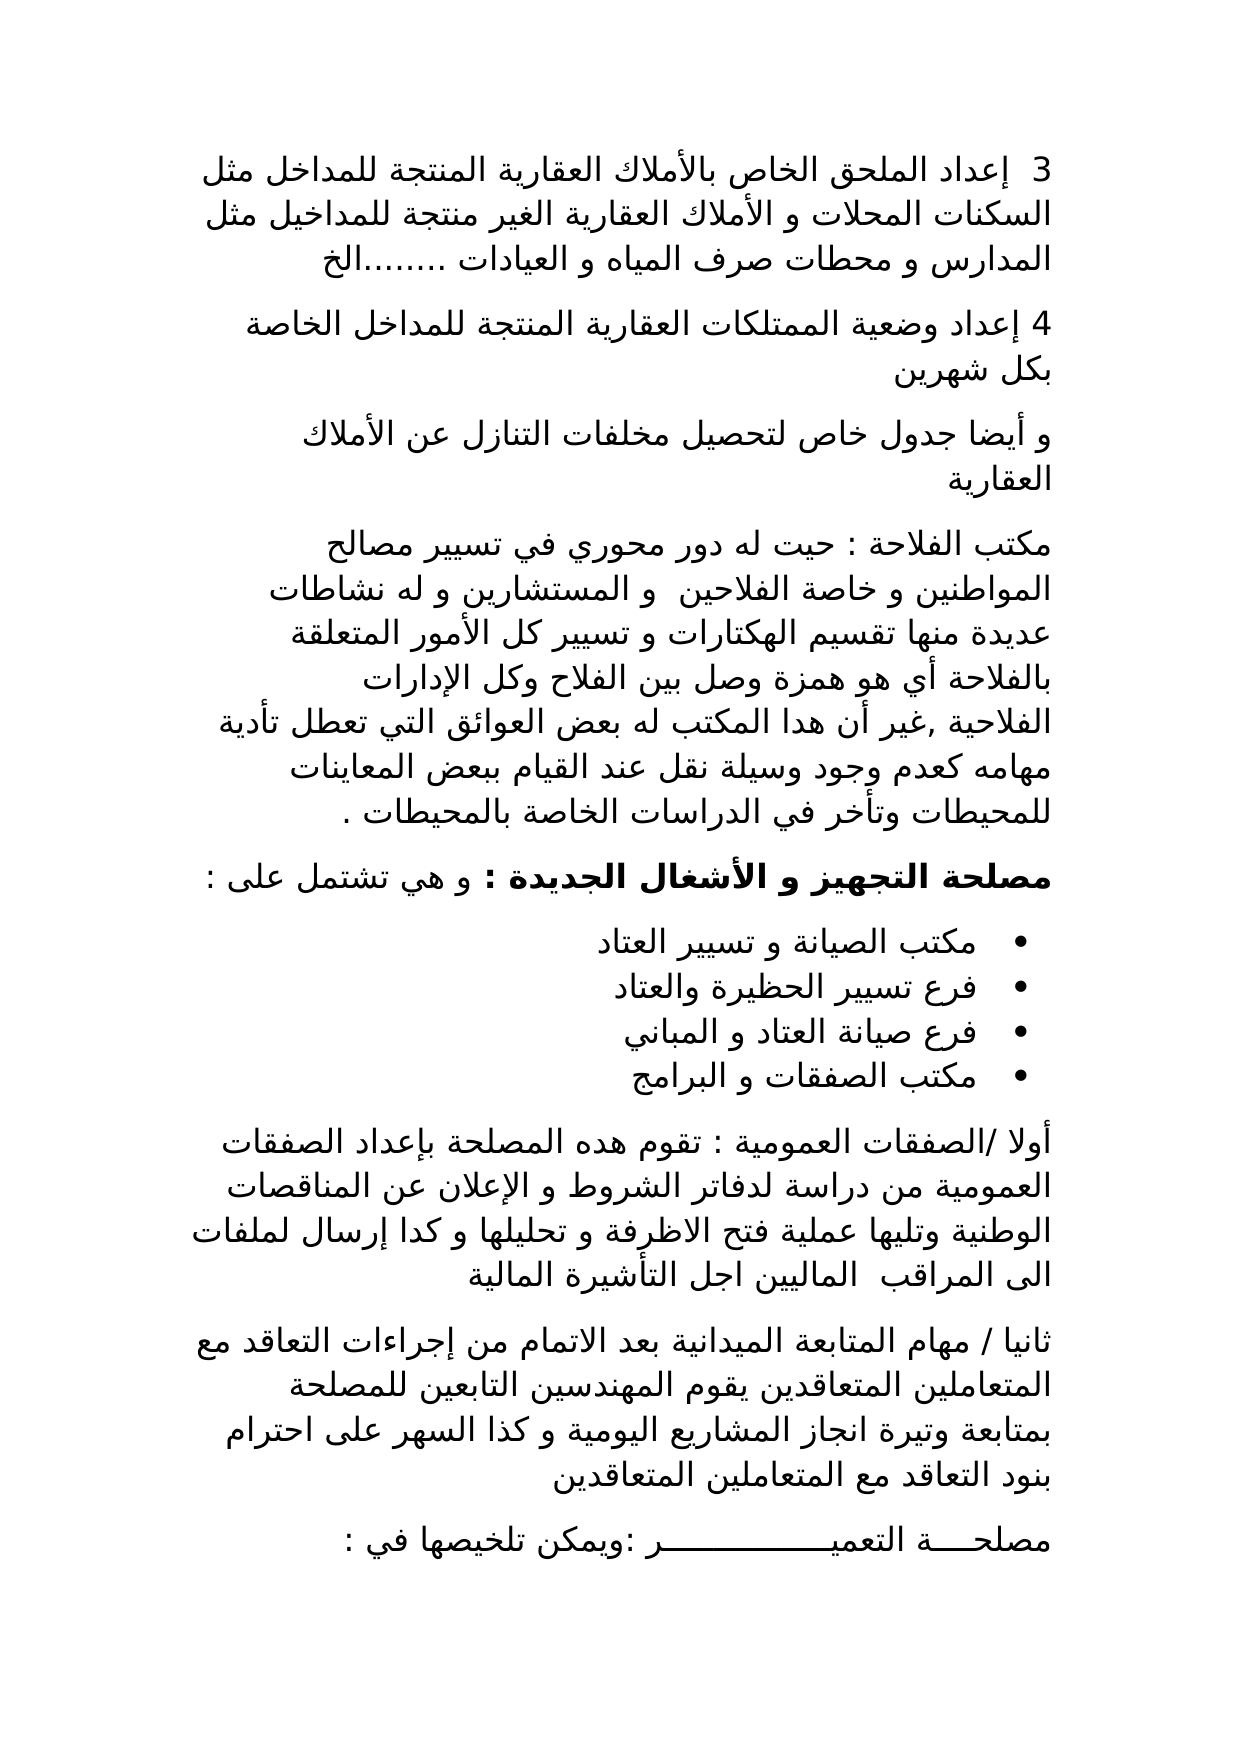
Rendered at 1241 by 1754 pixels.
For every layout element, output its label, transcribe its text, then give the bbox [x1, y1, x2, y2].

list مكتب الصفقات و البرامج [187, 1057, 1015, 1096]
text 3 إعداد الملحق الخاص بالأملاك العقارية المنتجة للمداخل مثل السكنات المحلات و الأملاك العقارية الغير منتجة للمداخيل مثل المدارس و محطات صرف المياه و العيادات ........الخ [187, 150, 1053, 278]
list فرع تسيير الحظيرة والعتاد [187, 967, 1015, 1006]
text ثانيا / مهام المتابعة الميدانية بعد الاتمام من إجراءات التعاقد مع المتعاملين المتعاقدين يقوم المهندسين التابعين للمصلحة بمتابعة وتيرة انجاز المشاريع اليومية و كذا السهر على احترام بنود التعاقد مع المتعاملين المتعاقدين [187, 1321, 1053, 1494]
text أولا /الصفقات العمومية : تقوم هده المصلحة بإعداد الصفقات العمومية من دراسة لدفاتر الشروط و الإعلان عن المناقصات الوطنية وتليها عملية فتح الاظرفة و تحليلها و كدا إرسال لملفات الى المراقب الماليين اجل التأشيرة المالية [187, 1122, 1053, 1295]
text 4 إعداد وضعية الممتلكات العقارية المنتجة للمداخل الخاصة بكل شهرين [187, 304, 1053, 388]
text مكتب الفلاحة : حيت له دور محوري في تسيير مصالح المواطنين و خاصة الفلاحين و المستشارين و له نشاطات عديدة منها تقسيم الهكتارات و تسيير كل الأمور المتعلقة بالفلاحة أي هو همزة وصل بين الفلاح وكل الإدارات الفلاحية ,غير أن هدا المكتب له بعض العوائق التي تعطل تأدية مهامه كعدم وجود وسيلة نقل عند القيام ببعض المعاينات للمحيطات وتأخر في الدراسات الخاصة بالمحيطات . [187, 524, 1053, 831]
text مصلحة التجهيز و الأشغال الجديدة : و هي تشتمل على : [187, 857, 1053, 896]
list فرع صيانة العتاد و المباني [187, 1012, 1015, 1051]
text و أيضا جدول خاص لتحصيل مخلفات التنازل عن الأملاك العقارية [187, 414, 1053, 498]
list مكتب الصيانة و تسيير العتاد [187, 923, 1015, 962]
text مصلحــــة التعميـــــــــــــــــر :ويمكن تلخيصها في : [187, 1520, 1053, 1559]
